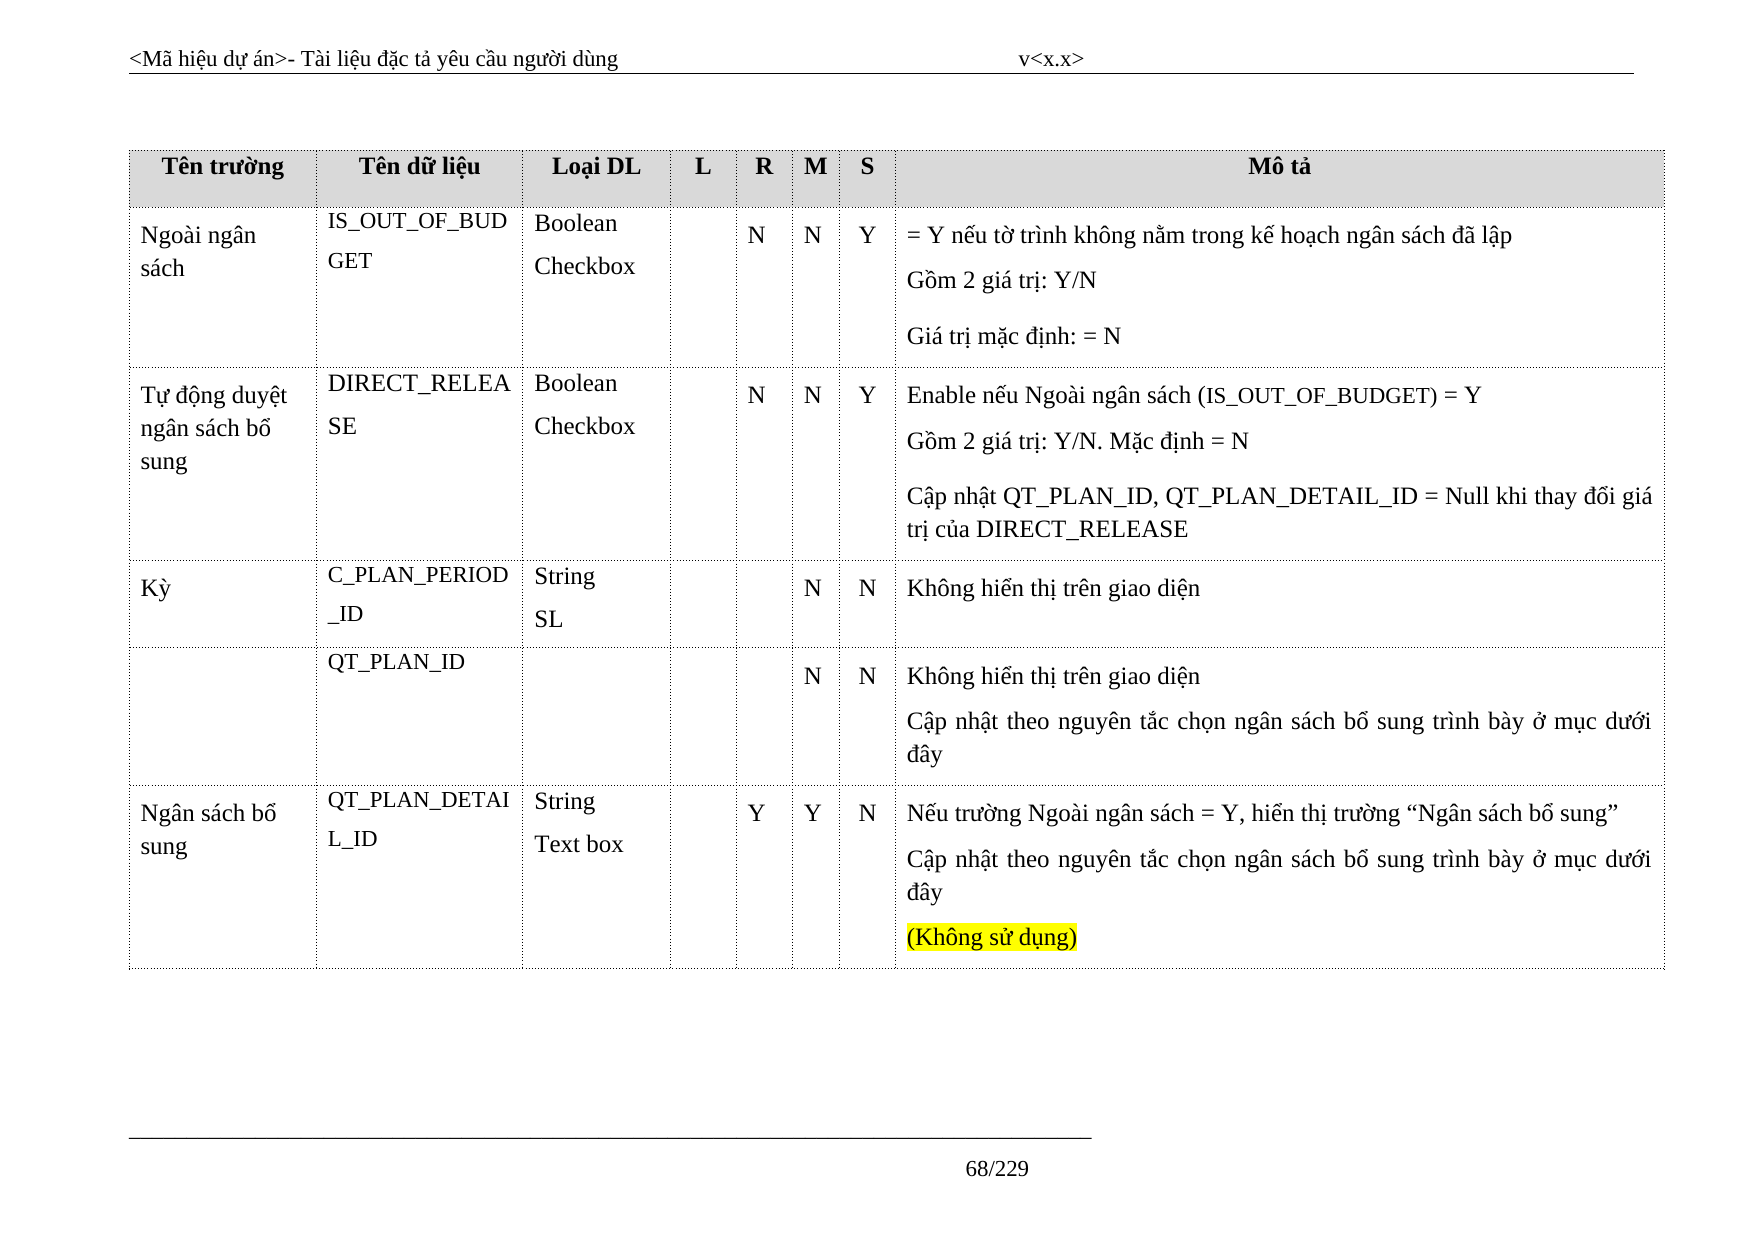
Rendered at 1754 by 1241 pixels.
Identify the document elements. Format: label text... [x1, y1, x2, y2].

table_header S [839, 150, 895, 207]
table_header R [736, 150, 792, 207]
table_header Loại DL [523, 150, 670, 207]
table_header Mô tả [895, 150, 1664, 207]
table_header Tên trường [129, 150, 316, 207]
table_header Tên dữ liệu [316, 150, 523, 207]
table_header L [670, 150, 736, 207]
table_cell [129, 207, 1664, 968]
table_header M [792, 150, 839, 207]
